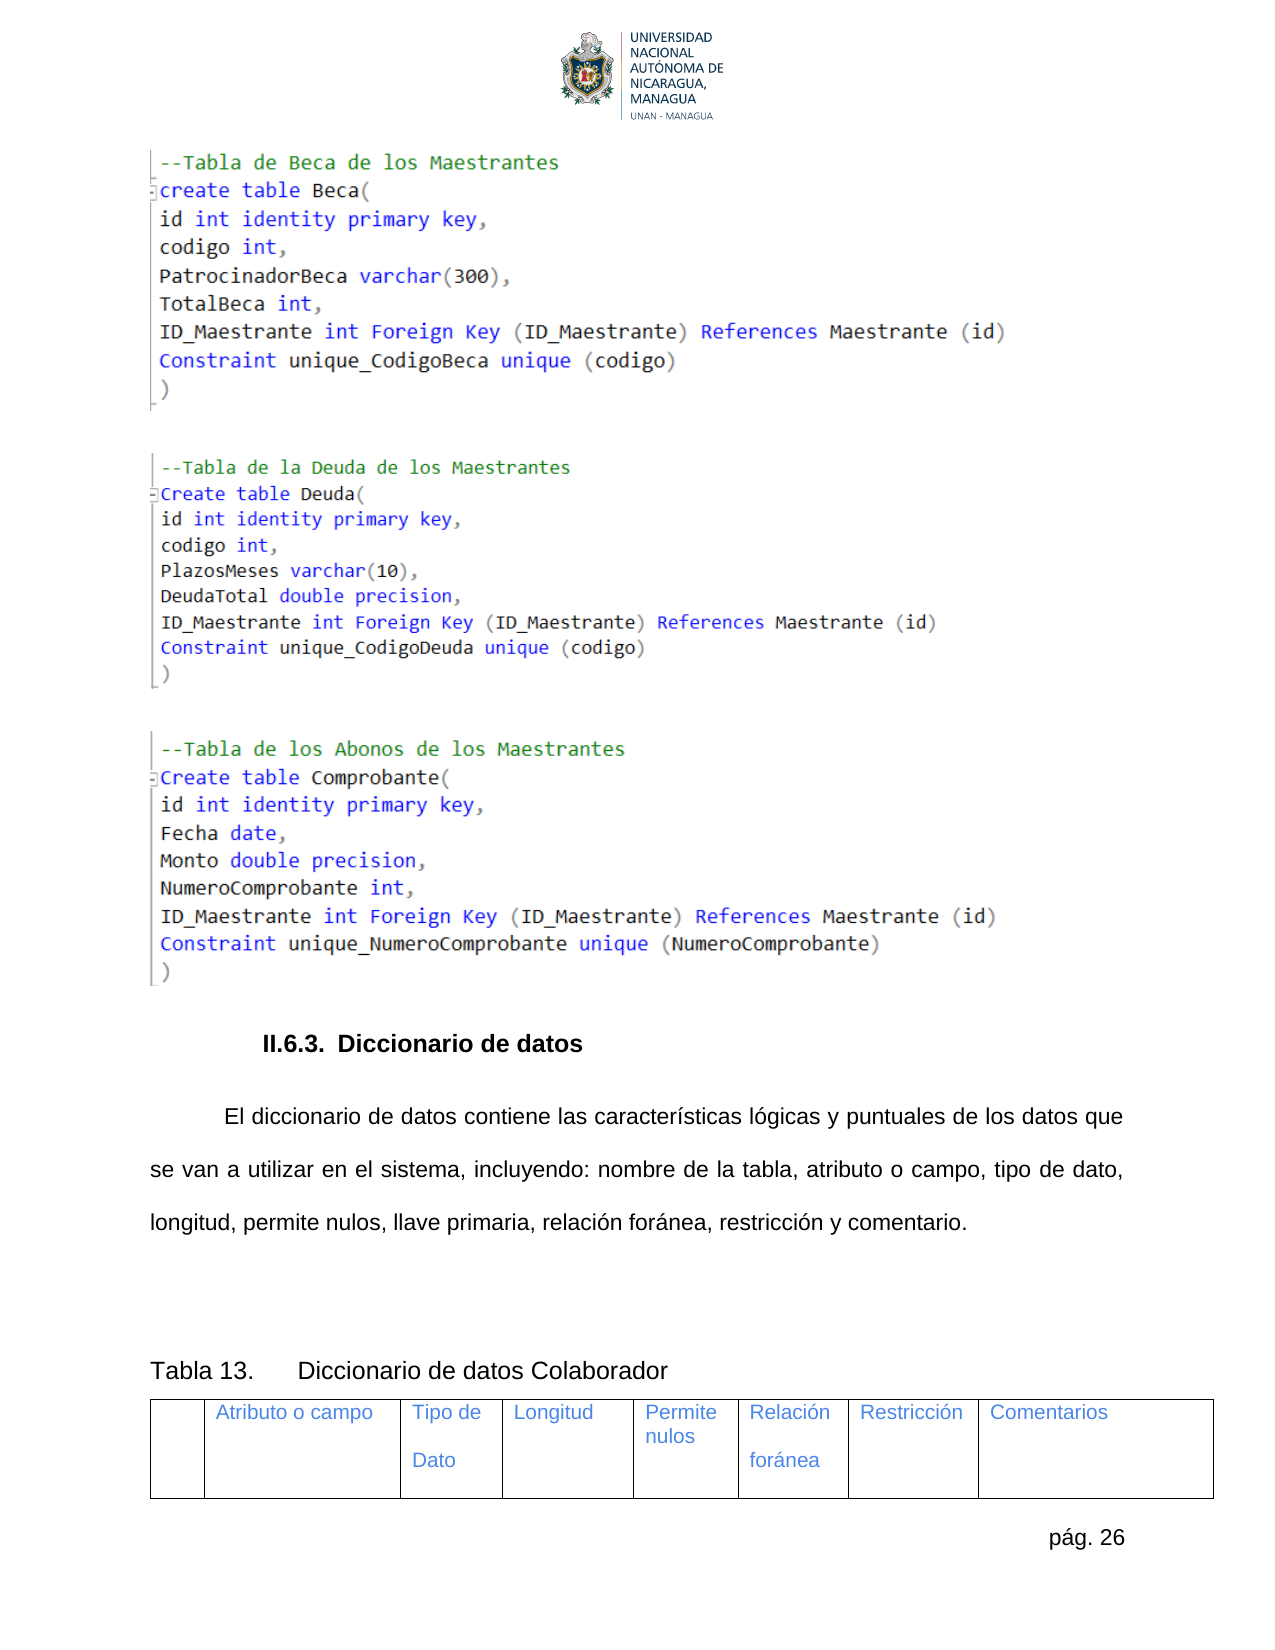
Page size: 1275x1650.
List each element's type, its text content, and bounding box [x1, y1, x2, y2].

picture [150, 150, 1125, 411]
table_header Longitud [503, 1400, 633, 1498]
table_header Restricción [849, 1400, 978, 1498]
subtitle Diccionario de datos [262, 1029, 1125, 1058]
text El diccionario de datos contiene las características lógicas y puntuales de los datos que se van a utilizar en el sistema, incluyendo: nombre de la tabla, atributo o campo, tipo de dato, longitud, permite nulos, llave primaria, relación foránea, restricción y comentario. [150, 1103, 1125, 1235]
table_header Comentarios [979, 1400, 1213, 1498]
text Diccionario de datos Colaborador [150, 1356, 1125, 1384]
picture [554, 22, 724, 126]
picture [150, 731, 1125, 986]
table_header Permite nulos [634, 1400, 738, 1498]
table_header [151, 1400, 204, 1498]
table_header Atributo o campo [205, 1400, 400, 1498]
table_header Relación foránea [739, 1400, 848, 1498]
table_header Tipo de Dato [401, 1400, 502, 1498]
picture [150, 453, 1125, 689]
